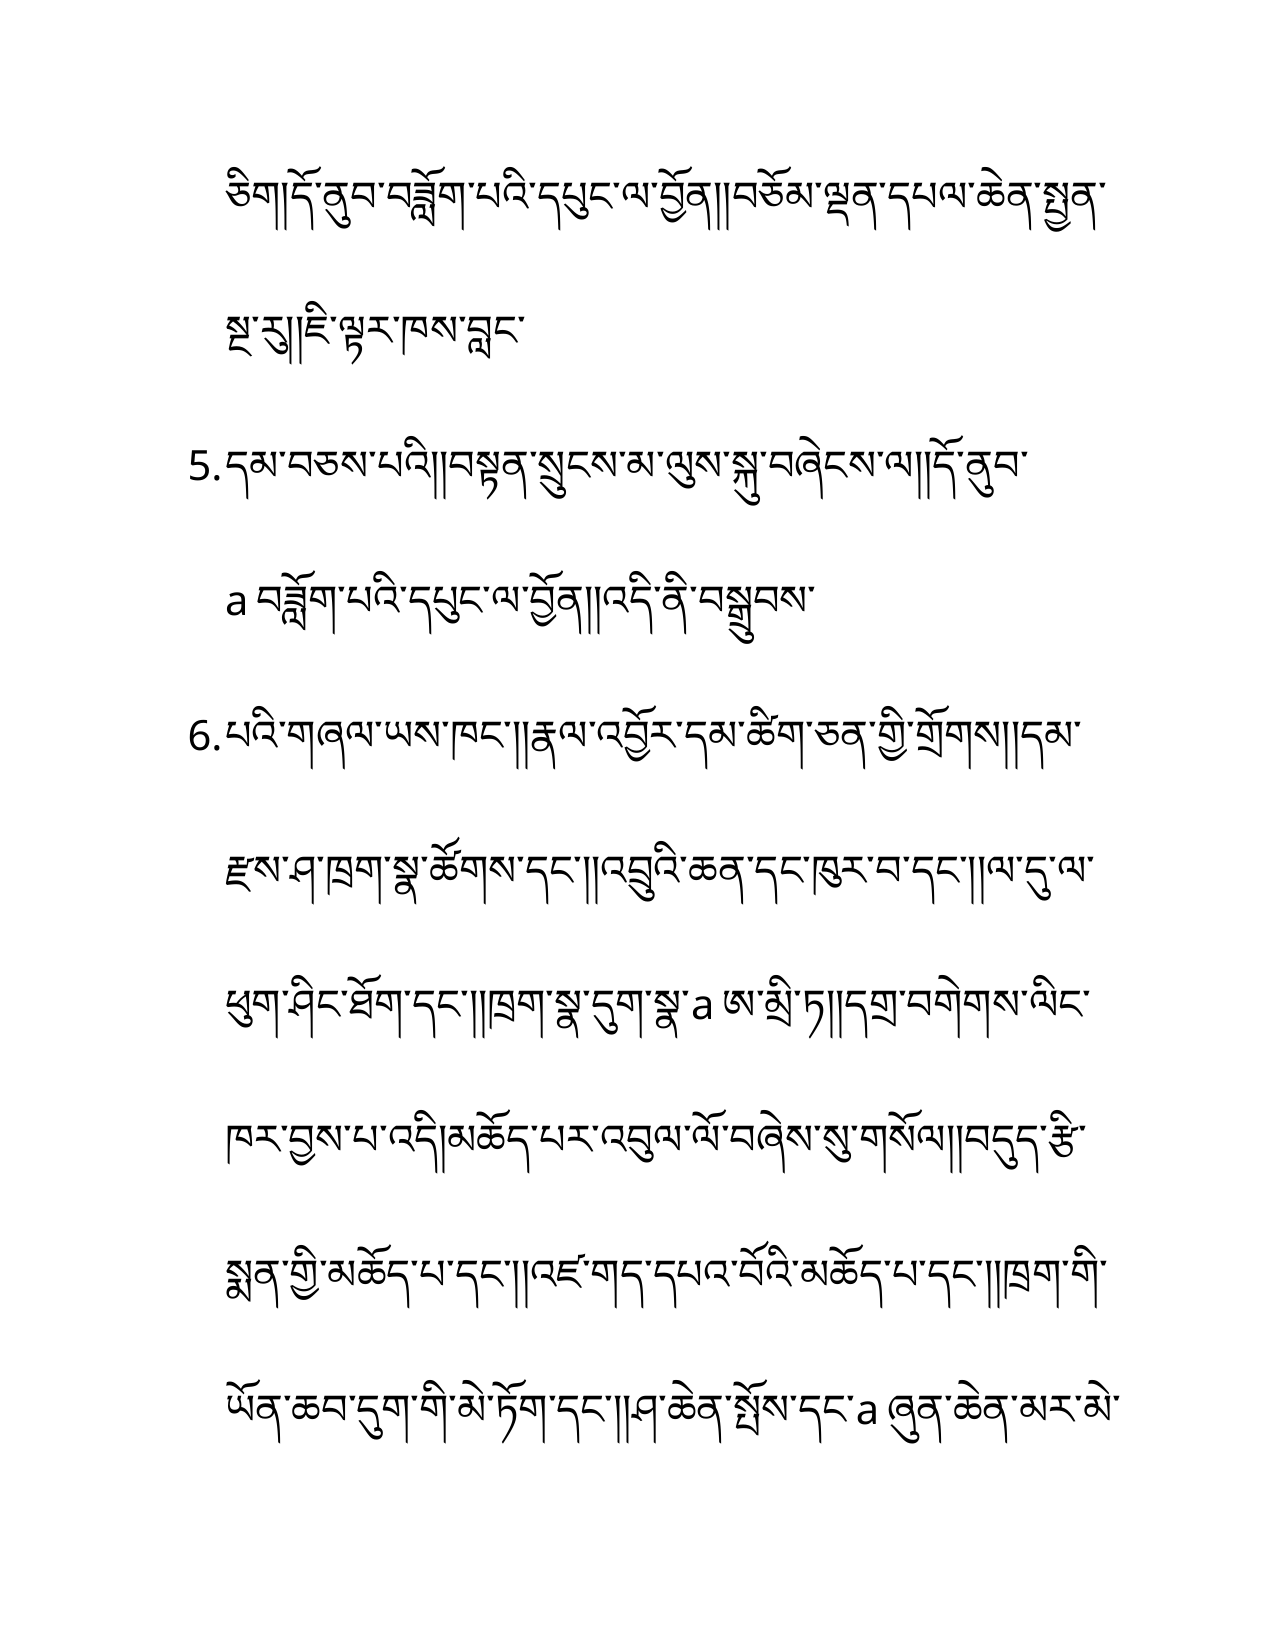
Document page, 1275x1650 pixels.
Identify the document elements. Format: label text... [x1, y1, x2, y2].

list དམ་བཅས་པའི།།བསྟན་སྲུངས་མ་ལུས་སྐུ་བཞེངས་ལ།།དོ་ནུབ་aབཟློག་པའི་དཔུང་ལ་བྱོན།།འདི་ནི་བསྒྲུབས་ [187, 419, 1125, 672]
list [187, 150, 1125, 402]
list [187, 689, 1125, 1480]
